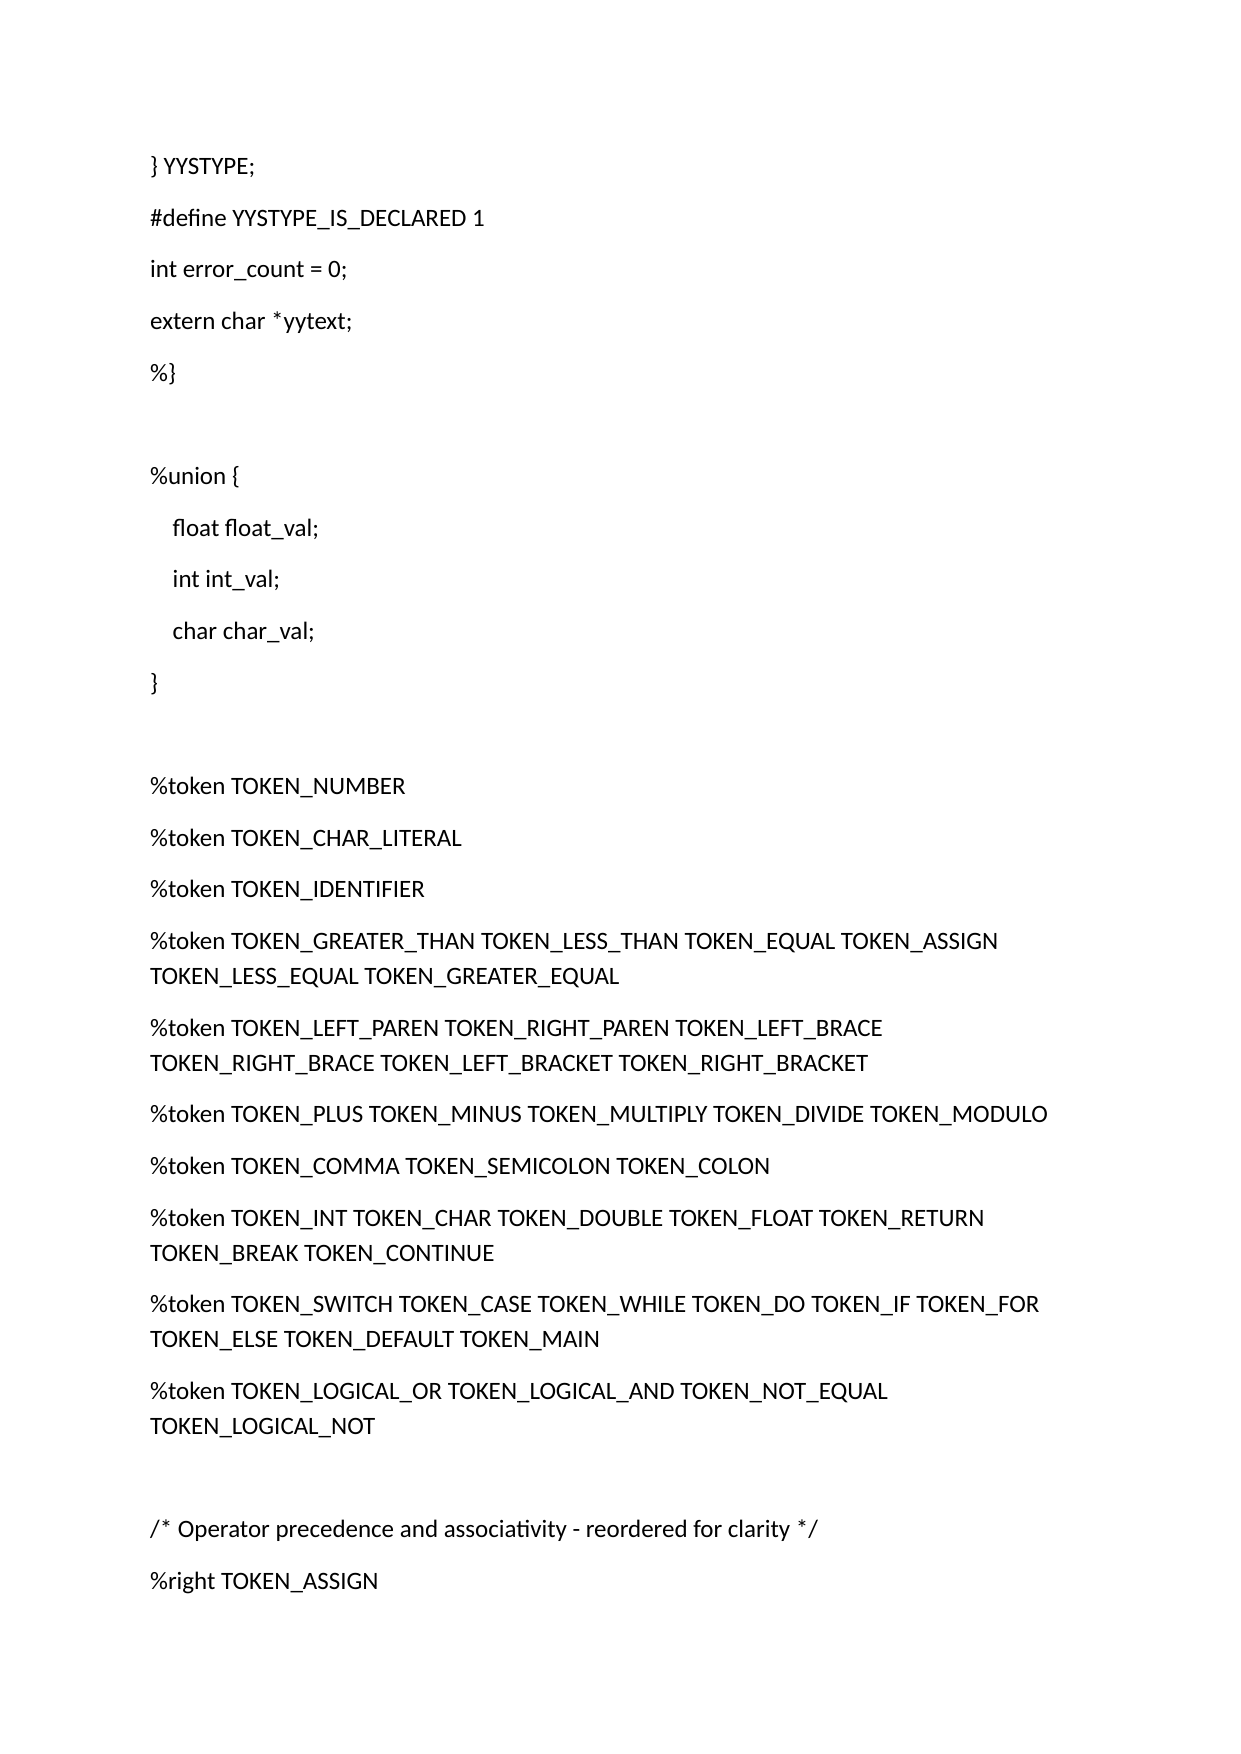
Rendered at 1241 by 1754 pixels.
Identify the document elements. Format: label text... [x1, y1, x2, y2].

text %token TOKEN_LEFT_PAREN TOKEN_RIGHT_PAREN TOKEN_LEFT_BRACE TOKEN_RIGHT_BRACE TOKEN_LEFT_BRACKET TOKEN_RIGHT_BRACKET [150, 1012, 1090, 1077]
text %token TOKEN_INT TOKEN_CHAR TOKEN_DOUBLE TOKEN_FLOAT TOKEN_RETURN TOKEN_BREAK TOKEN_CONTINUE [150, 1202, 1090, 1267]
text extern char *yytext; [150, 305, 1090, 336]
text %token TOKEN_GREATER_THAN TOKEN_LESS_THAN TOKEN_EQUAL TOKEN_ASSIGN TOKEN_LESS_EQUAL TOKEN_GREATER_EQUAL [150, 925, 1090, 991]
text int int_val; [150, 563, 1090, 594]
text %} [150, 357, 1090, 387]
text %token TOKEN_PLUS TOKEN_MINUS TOKEN_MULTIPLY TOKEN_DIVIDE TOKEN_MODULO [150, 1098, 1090, 1129]
text int error_count = 0; [150, 253, 1090, 284]
text %token TOKEN_CHAR_LITERAL [150, 822, 1090, 852]
text %token TOKEN_NUMBER [150, 770, 1090, 801]
text %token TOKEN_IDENTIFIER [150, 873, 1090, 904]
text %right TOKEN_ASSIGN [150, 1565, 1090, 1596]
text } YYSTYPE; [150, 150, 1090, 181]
text } [150, 667, 1090, 697]
text %token TOKEN_LOGICAL_OR TOKEN_LOGICAL_AND TOKEN_NOT_EQUAL TOKEN_LOGICAL_NOT [150, 1375, 1090, 1441]
text float float_val; [150, 512, 1090, 542]
text /* Operator precedence and associativity - reordered for clarity */ [150, 1513, 1090, 1544]
text %token TOKEN_COMMA TOKEN_SEMICOLON TOKEN_COLON [150, 1150, 1090, 1181]
text char char_val; [150, 615, 1090, 646]
text %union { [150, 460, 1090, 491]
text #define YYSTYPE_IS_DECLARED 1 [150, 202, 1090, 232]
text %token TOKEN_SWITCH TOKEN_CASE TOKEN_WHILE TOKEN_DO TOKEN_IF TOKEN_FOR TOKEN_ELSE TOKEN_DEFAULT TOKEN_MAIN [150, 1288, 1090, 1354]
